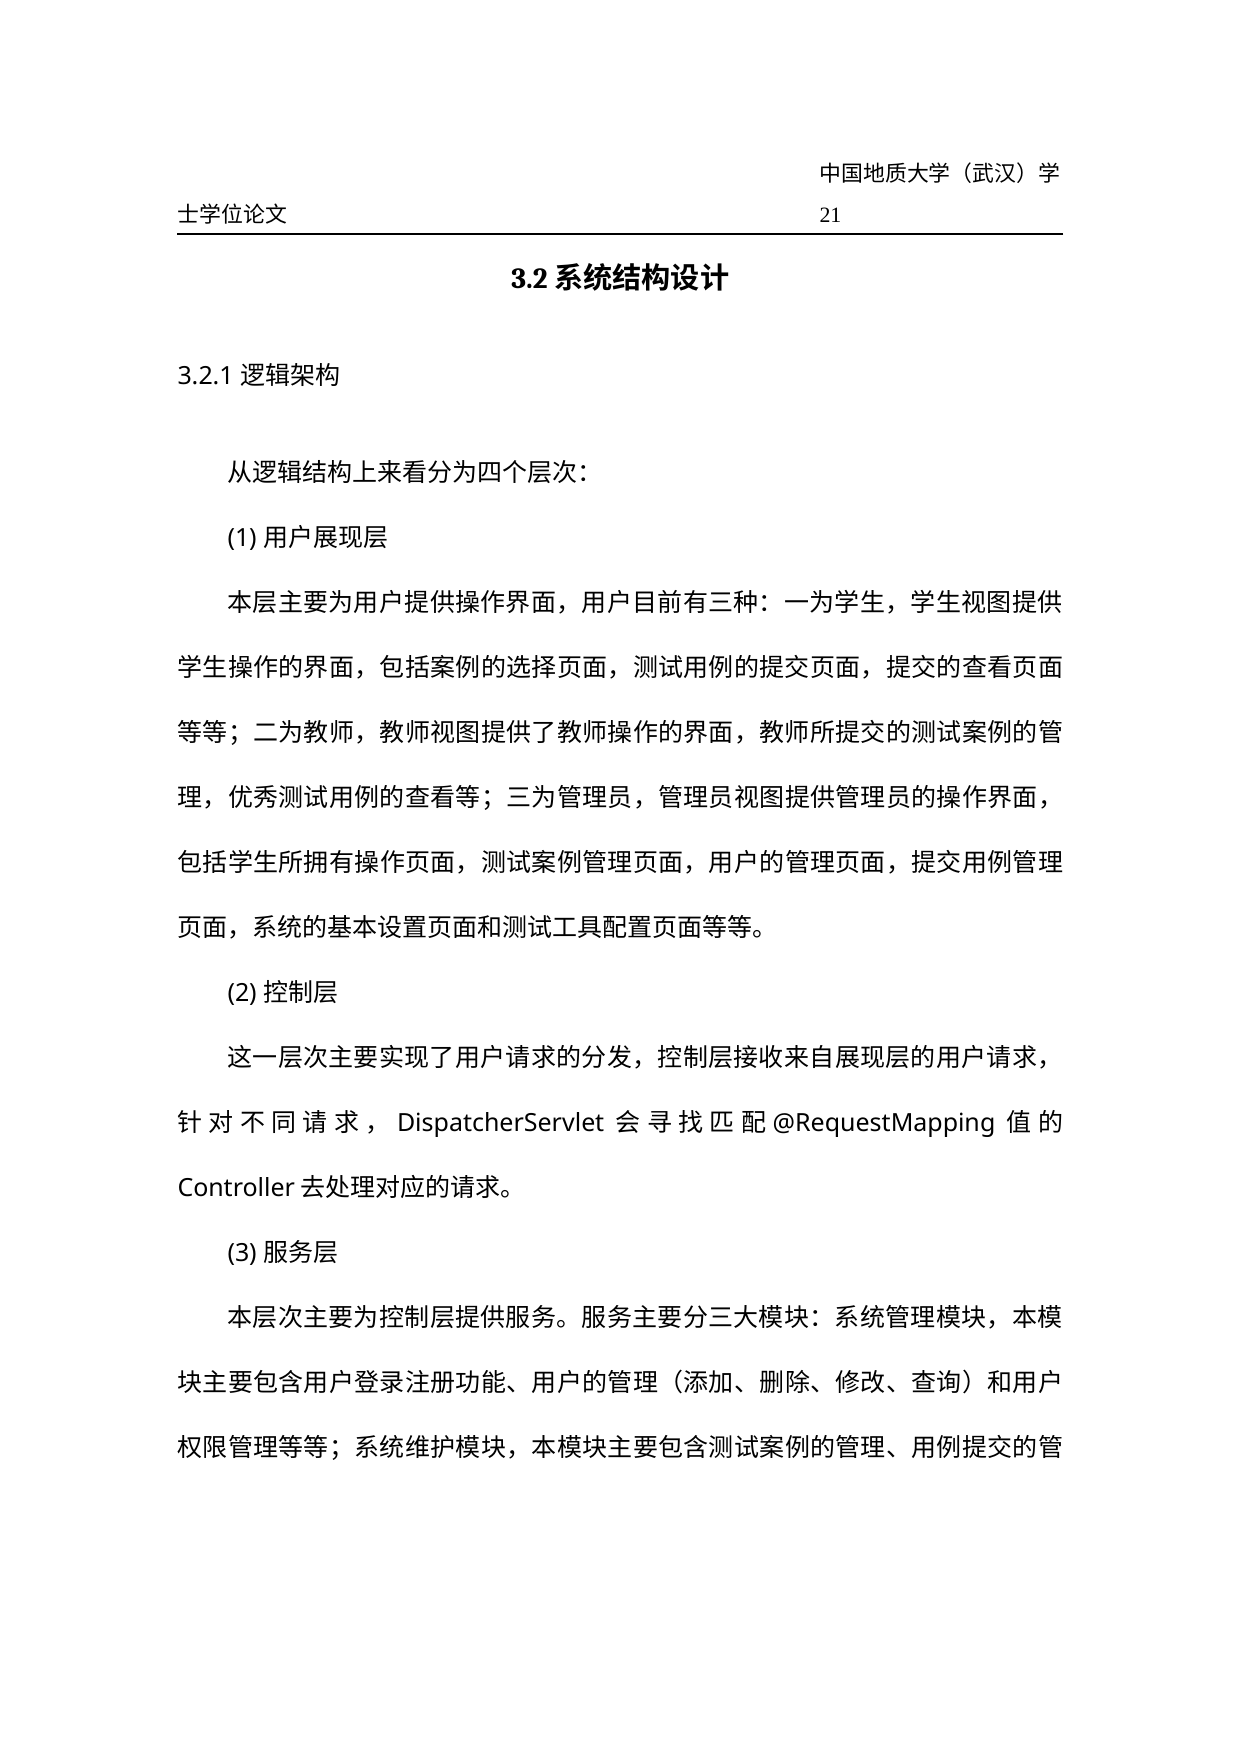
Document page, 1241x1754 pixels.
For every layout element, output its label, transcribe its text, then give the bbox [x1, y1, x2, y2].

list 服务层 [177, 1218, 1063, 1283]
text 这一层次主要实现了用户请求的分发，控制层接收来自展现层的用户请求，针对不同请求，DispatcherServlet会寻找匹配@RequestMapping值的Controller去处理对应的请求。 [177, 1023, 1063, 1218]
list 控制层 [177, 958, 1063, 1023]
text 本层主要为用户提供操作界面，用户目前有三种：一为学生，学生视图提供学生操作的界面，包括案例的选择页面，测试用例的提交页面，提交的查看页面等等；二为教师，教师视图提供了教师操作的界面，教师所提交的测试案例的管理，优秀测试用例的查看等；三为管理员，管理员视图提供管理员的操作界面，包括学生所拥有操作页面，测试案例管理页面，用户的管理页面，提交用例管理页面，系统的基本设置页面和测试工具配置页面等等。 [177, 568, 1063, 958]
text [177, 1283, 1063, 1478]
list 用户展现层 [177, 503, 1063, 568]
subtitle 逻辑架构 [177, 341, 1063, 406]
text 从逻辑结构上来看分为四个层次： [177, 438, 1063, 503]
subtitle 系统结构设计 [177, 243, 1063, 308]
